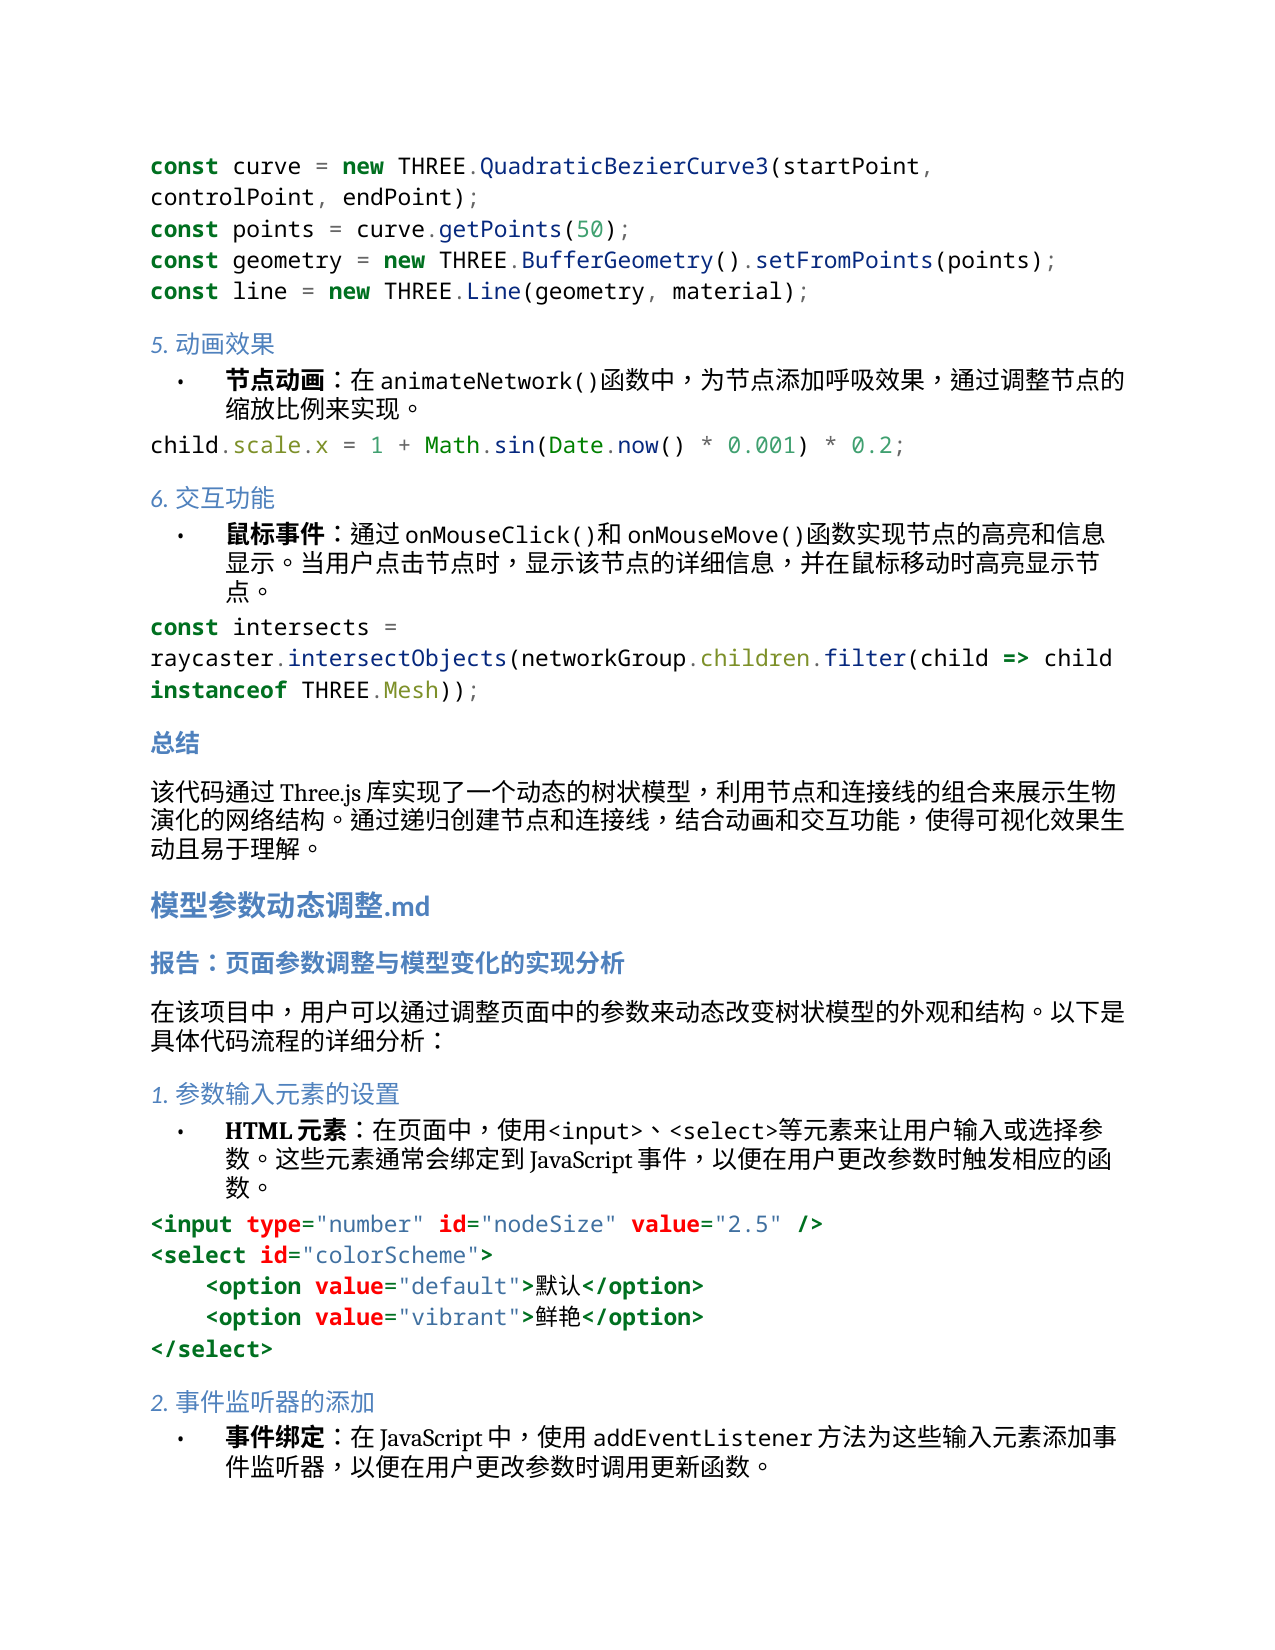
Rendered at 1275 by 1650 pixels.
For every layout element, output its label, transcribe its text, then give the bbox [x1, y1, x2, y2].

subtitle 2. 事件监听器的添加 [150, 1384, 1125, 1419]
list HTML元素：在页面中，使用<input>、<select>等元素来让用户输入或选择参数。这些元素通常会绑定到JavaScript事件，以便在用户更改参数时触发相应的函数。 [175, 1115, 1125, 1204]
text child.scale.x = 1 + Math.sin(Date.now() * 0.001) * 0.2; [150, 429, 1125, 460]
text 该代码通过Three.js库实现了一个动态的树状模型，利用节点和连接线的组合来展示生物演化的网络结构。通过递归创建节点和连接线，结合动画和交互功能，使得可视化效果生动且易于理解。 [150, 778, 1125, 865]
list 鼠标事件：通过onMouseClick()和onMouseMove()函数实现节点的高亮和信息显示。当用户点击节点时，显示该节点的详细信息，并在鼠标移动时高亮显示节点。 [175, 518, 1125, 607]
list 节点动画：在animateNetwork()函数中，为节点添加呼吸效果，通过调整节点的缩放比例来实现。 [175, 365, 1125, 425]
subtitle 报告：页面参数调整与模型变化的实现分析 [150, 946, 1125, 980]
subtitle 1. 参数输入元素的设置 [150, 1077, 1125, 1111]
subtitle 5. 动画效果 [150, 327, 1125, 361]
subtitle 总结 [150, 726, 1125, 760]
text const curve = new THREE.QuadraticBezierCurve3(startPoint, controlPoint, endPoint); const points = curve.getPoints(50); const geometry = new THREE.BufferGeometry().setFromPoints(points); const line = new THREE.Line(geometry, material); [150, 150, 1125, 306]
subtitle 6. 交互功能 [150, 481, 1125, 515]
text 在该项目中，用户可以通过调整页面中的参数来动态改变树状模型的外观和结构。以下是具体代码流程的详细分析： [150, 999, 1125, 1056]
subtitle 模型参数动态调整.md [150, 886, 1125, 925]
list 事件绑定：在JavaScript中，使用addEventListener方法为这些输入元素添加事件监听器，以便在用户更改参数时调用更新函数。 [175, 1422, 1125, 1482]
text const intersects = raycaster.intersectObjects(networkGroup.children.filter(child => child instanceof THREE.Mesh)); [150, 611, 1125, 705]
text <input type="number" id="nodeSize" value="2.5" /> <select id="colorScheme"> <option value="default">默认</option> <option value="vibrant">鲜艳</option> </select> [150, 1207, 1125, 1364]
